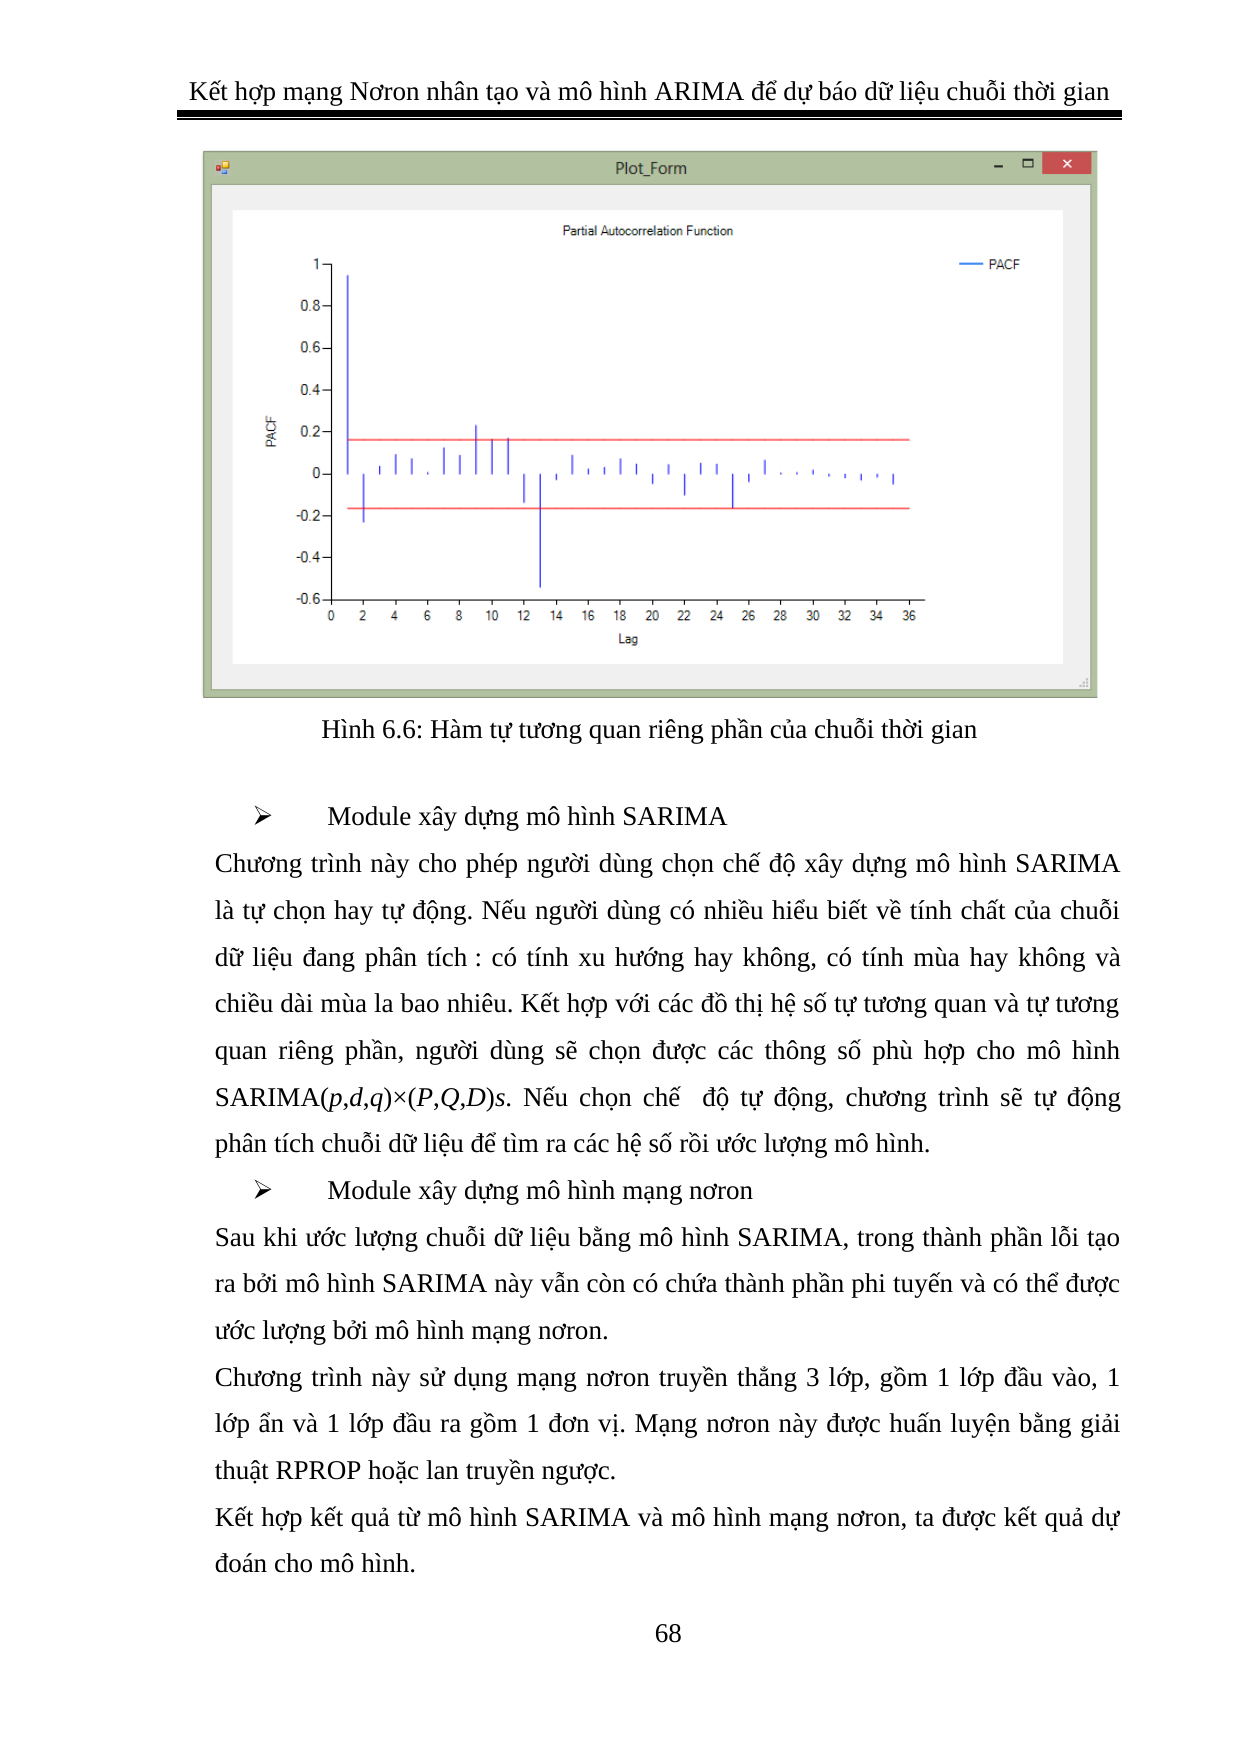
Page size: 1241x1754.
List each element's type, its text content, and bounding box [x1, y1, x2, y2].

list Chương trình này sử dụng mạng nơron truyền thẳng 3 lớp, gồm 1 lớp đầu vào, 1 lớp ẩn và 1 lớp đầu ra gồm 1 đơn vị. Mạng nơron này được huấn luyện bằng giải thuật RPROP hoặc lan truyền ngược. [214, 1361, 1122, 1485]
text Hình 6.6: Hàm tự tương quan riêng phần của chuỗi thời gian [177, 713, 1122, 744]
list Sau khi ước lượng chuỗi dữ liệu bằng mô hình SARIMA, trong thành phần lỗi tạo ra bởi mô hình SARIMA này vẫn còn có chứa thành phần phi tuyến và có thể được ước lượng bởi mô hình mạng nơron. [214, 1221, 1122, 1345]
list Kết hợp kết quả từ mô hình SARIMA và mô hình mạng nơron, ta được kết quả dự đoán cho mô hình. [214, 1501, 1122, 1579]
text Module xây dựng mô hình mạng nơron [214, 1174, 1122, 1205]
list Chương trình này cho phép người dùng chọn chế độ xây dựng mô hình SARIMA là tự chọn hay tự động. Nếu người dùng có nhiều hiểu biết về tính chất của chuỗi dữ liệu đang phân tích : có tính xu hướng hay không, có tính mùa hay không và chiều dài mùa la bao nhiêu. Kết hợp với các đồ thị hệ số tự tương quan và tự tương quan riêng phần, người dùng sẽ chọn được các thông số phù hợp cho mô hình SARIMA(p,d,q)×(P,Q,D)s. Nếu chọn chế độ tự động, chương trình sẽ tự động phân tích chuỗi dữ liệu để tìm ra các hệ số rồi ước lượng mô hình. [214, 847, 1122, 1158]
text Module xây dựng mô hình SARIMA [214, 801, 1122, 832]
picture [201, 150, 1098, 698]
